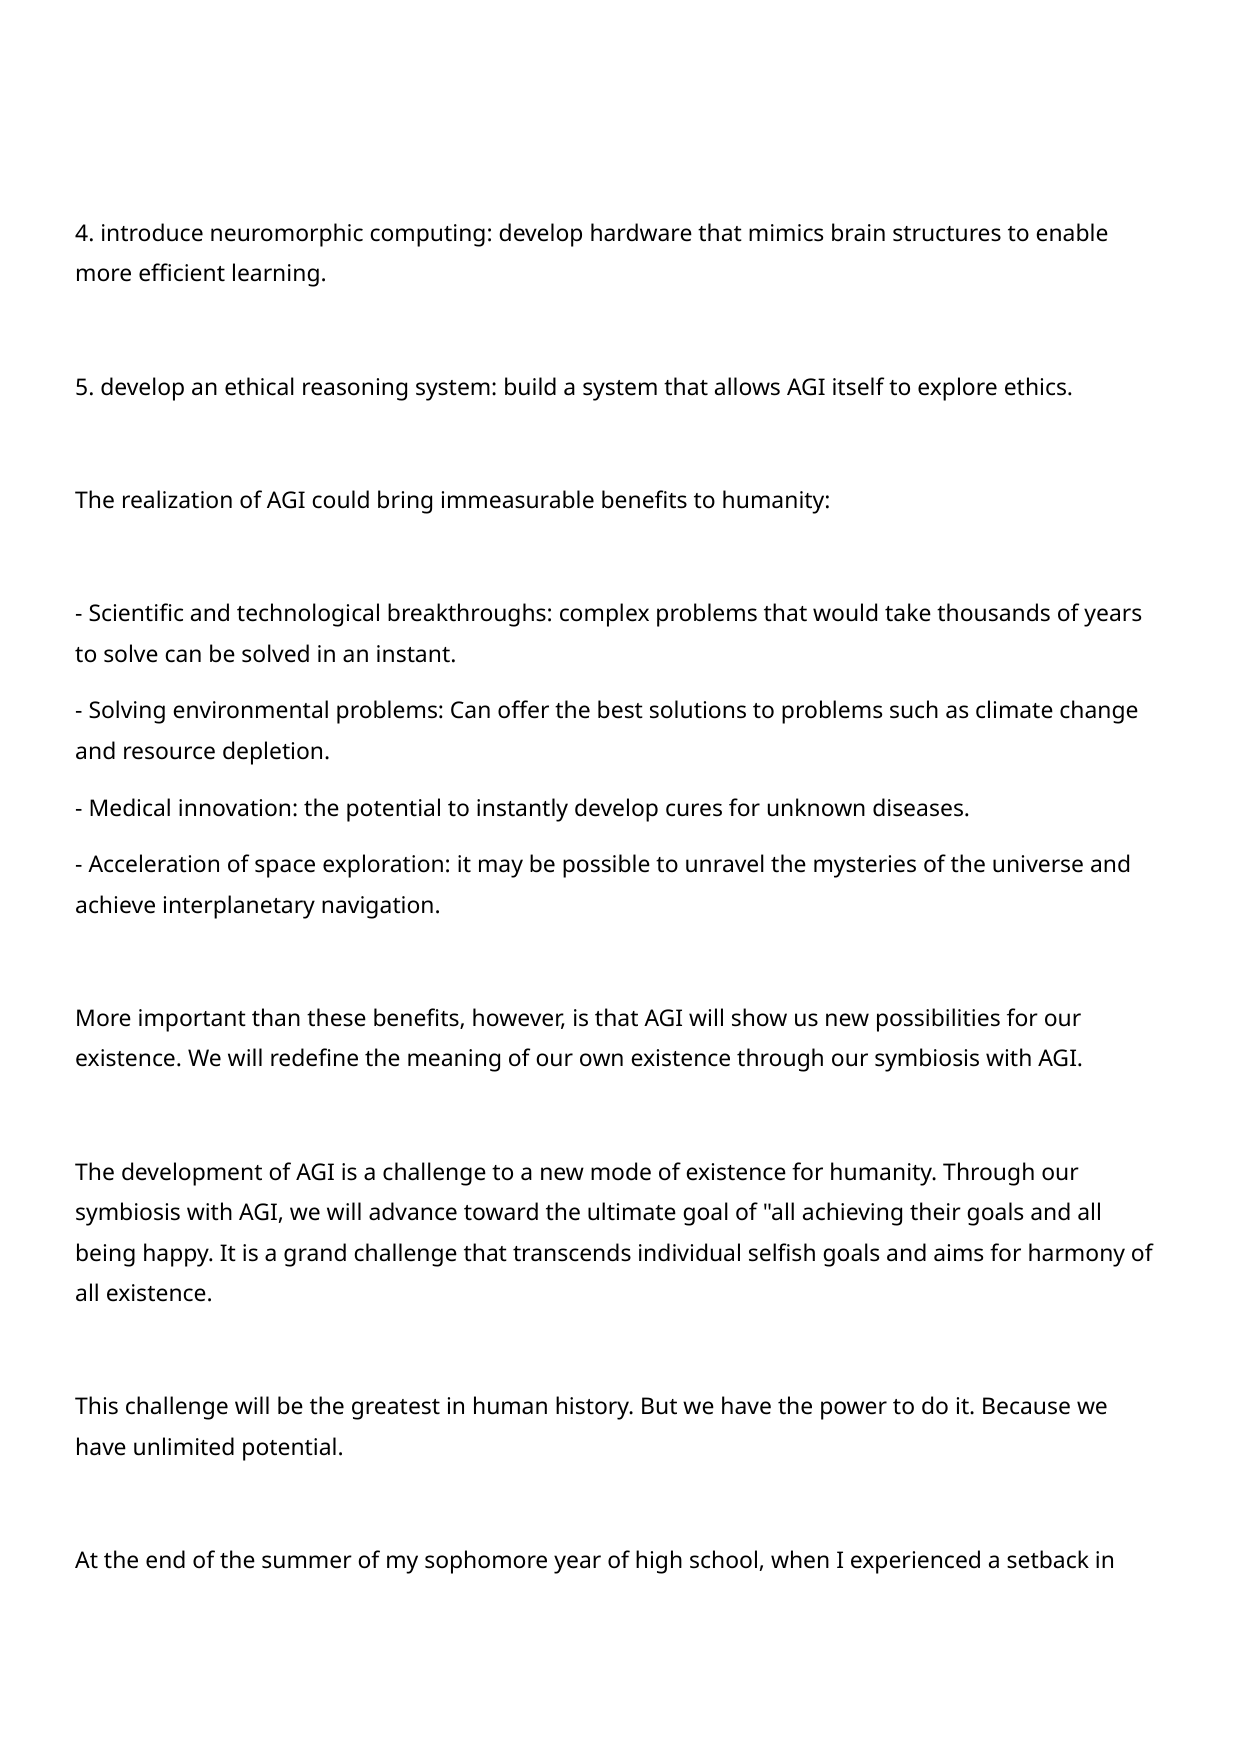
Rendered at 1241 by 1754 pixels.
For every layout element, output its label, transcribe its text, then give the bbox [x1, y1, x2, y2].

text The development of AGI is a challenge to a new mode of existence for humanity. Through our symbiosis with AGI, we will advance toward the ultimate goal of "all achieving their goals and all being happy. It is a grand challenge that transcends individual selfish goals and aims for harmony of all existence. [75, 1152, 1165, 1311]
text - Acceleration of space exploration: it may be possible to unravel the mysteries of the universe and achieve interplanetary navigation. [75, 845, 1165, 923]
text 5. develop an ethical reasoning system: build a system that allows AGI itself to explore ethics. [75, 367, 1165, 405]
text - Medical innovation: the potential to instantly develop cures for unknown diseases. [75, 788, 1165, 826]
text 4. introduce neuromorphic computing: develop hardware that mimics brain structures to enable more efficient learning. [75, 214, 1165, 292]
text More important than these benefits, however, is that AGI will show us new possibilities for our existence. We will redefine the meaning of our own existence through our symbiosis with AGI. [75, 999, 1165, 1077]
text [75, 1541, 1165, 1578]
text - Scientific and technological breakthroughs: complex problems that would take thousands of years to solve can be solved in an instant. [75, 594, 1165, 672]
text - Solving environmental problems: Can offer the best solutions to problems such as climate change and resource depletion. [75, 691, 1165, 769]
text This challenge will be the greatest in human history. But we have the power to do it. Because we have unlimited potential. [75, 1387, 1165, 1465]
text The realization of AGI could bring immeasurable benefits to humanity: [75, 481, 1165, 518]
